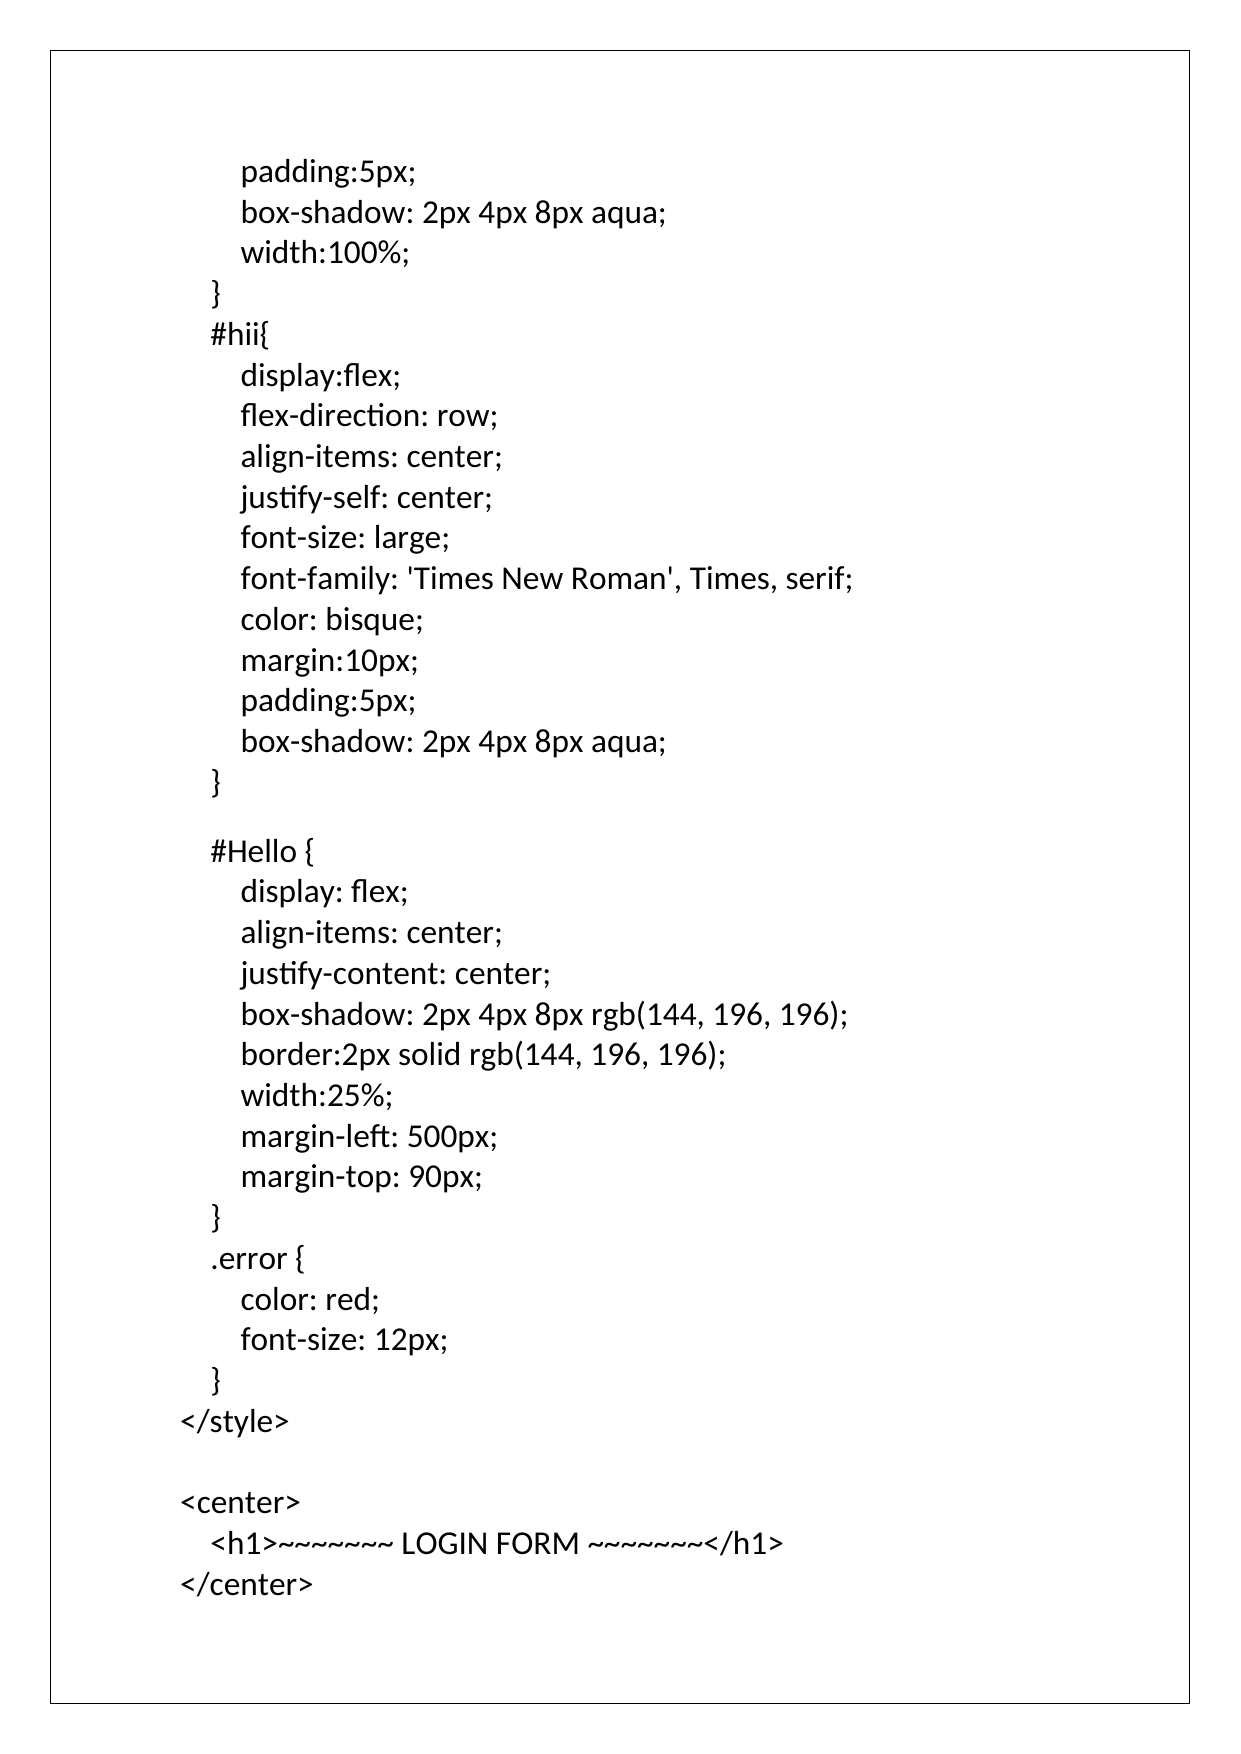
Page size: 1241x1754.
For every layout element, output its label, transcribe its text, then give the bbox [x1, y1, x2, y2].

text } [150, 1196, 1090, 1237]
text #Hello { [150, 830, 1090, 870]
text margin:10px; [150, 639, 1090, 679]
text <h1>~~~~~~~ LOGIN FORM ~~~~~~~</h1> [150, 1522, 1090, 1563]
text color: red; [150, 1278, 1090, 1318]
text </style> [150, 1400, 1090, 1441]
text justify-content: center; [150, 952, 1090, 993]
text } [150, 761, 1090, 802]
text display:flex; [150, 354, 1090, 394]
text } [150, 272, 1090, 313]
text margin-top: 90px; [150, 1156, 1090, 1196]
text font-family: 'Times New Roman', Times, serif; [150, 557, 1090, 598]
text width:25%; [150, 1074, 1090, 1115]
text align-items: center; [150, 911, 1090, 952]
text padding:5px; [150, 150, 1090, 191]
text box-shadow: 2px 4px 8px aqua; [150, 191, 1090, 231]
text font-size: large; [150, 517, 1090, 557]
text margin-left: 500px; [150, 1115, 1090, 1156]
text align-items: center; [150, 435, 1090, 476]
text display: flex; [150, 870, 1090, 911]
text color: bisque; [150, 598, 1090, 639]
text box-shadow: 2px 4px 8px rgb(144, 196, 196); [150, 993, 1090, 1033]
text border:2px solid rgb(144, 196, 196); [150, 1033, 1090, 1074]
text justify-self: center; [150, 476, 1090, 517]
text <center> [150, 1481, 1090, 1522]
text width:100%; [150, 231, 1090, 272]
text #hii{ [150, 313, 1090, 354]
text .error { [150, 1237, 1090, 1278]
text flex-direction: row; [150, 394, 1090, 435]
text box-shadow: 2px 4px 8px aqua; [150, 720, 1090, 761]
text font-size: 12px; [150, 1318, 1090, 1359]
text </center> [150, 1563, 1090, 1603]
text padding:5px; [150, 679, 1090, 720]
text } [150, 1359, 1090, 1400]
